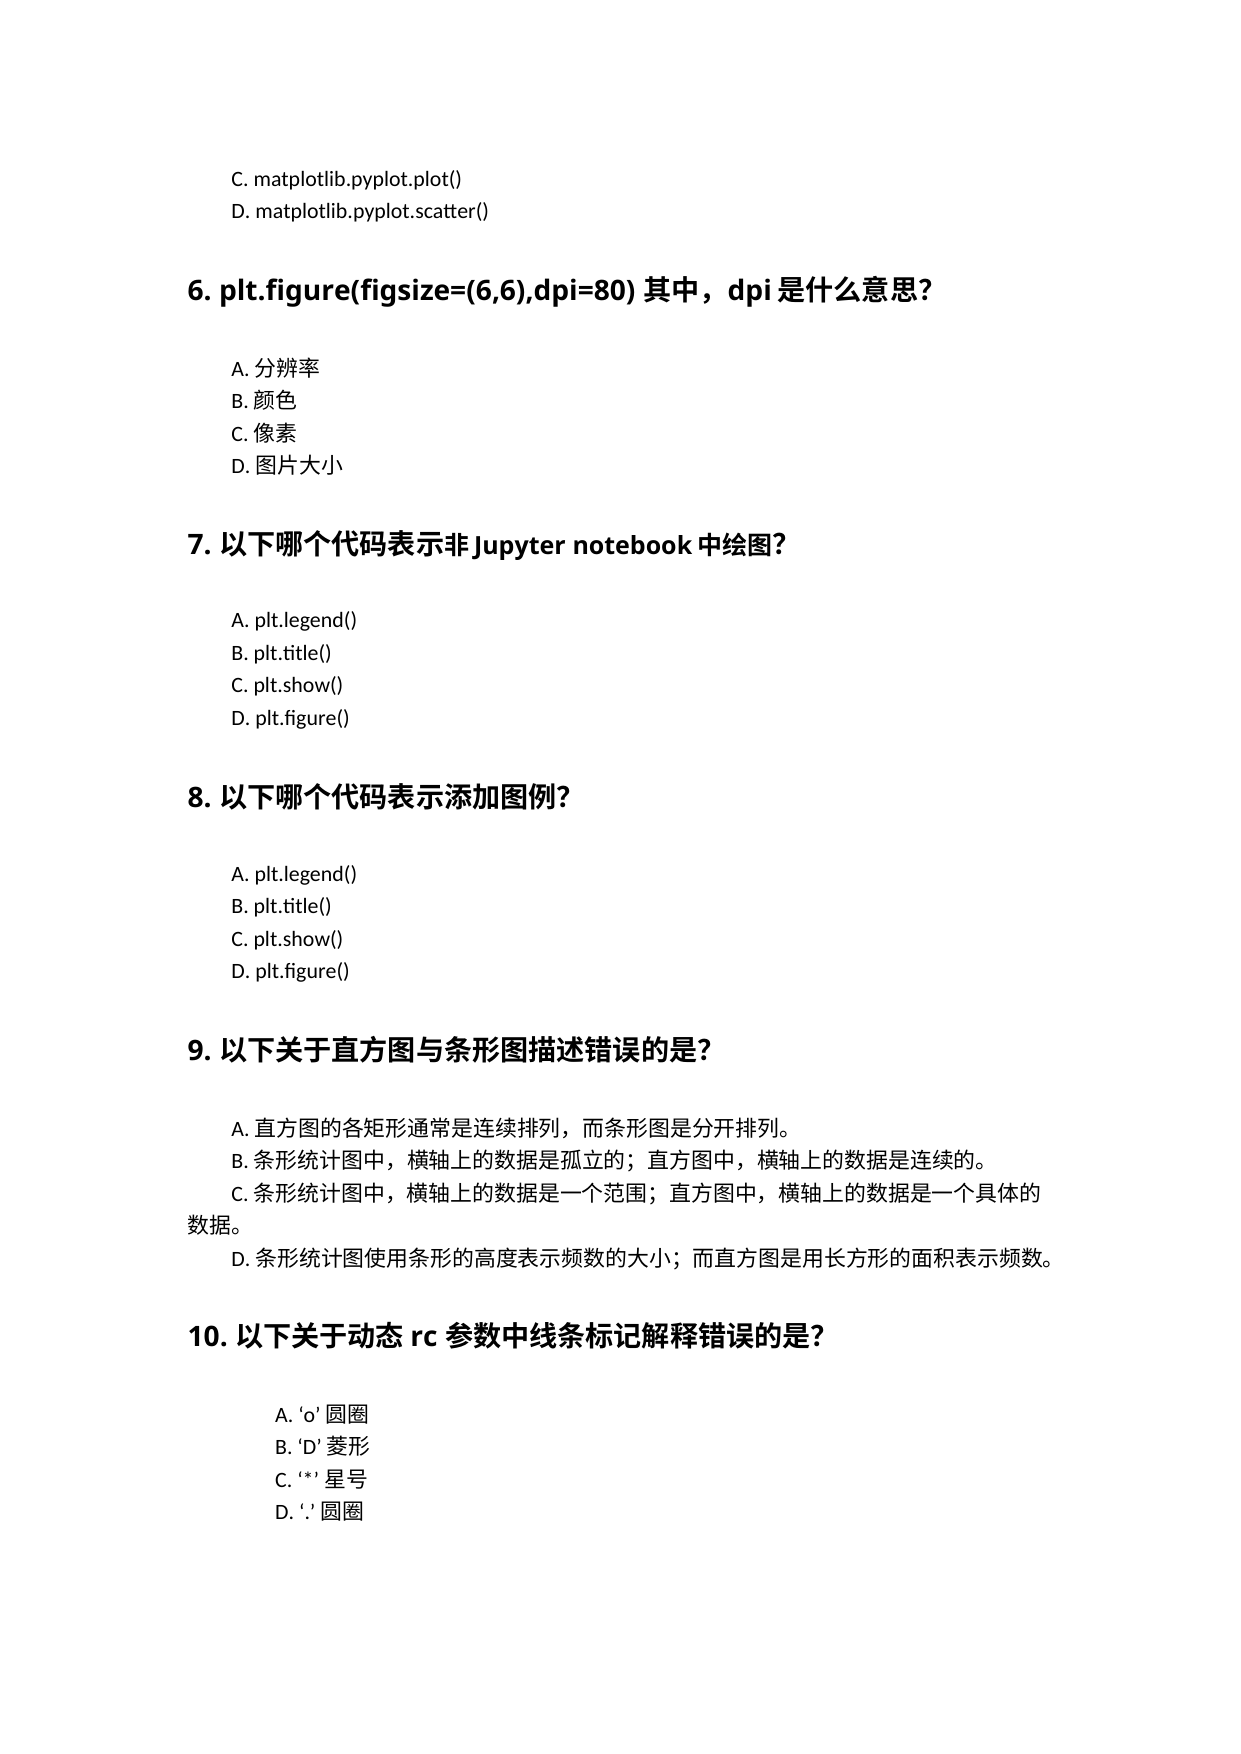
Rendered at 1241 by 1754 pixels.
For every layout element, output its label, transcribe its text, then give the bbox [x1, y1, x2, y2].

text A. 分辨率 B. 颜色 C. 像素 D. 图片大小 [187, 350, 1053, 480]
text A. plt.legend() B. plt.title() C. plt.show() D. plt.figure() [187, 604, 1053, 734]
subtitle 9. 以下关于直方图与条形图描述错误的是？ [187, 1016, 1053, 1081]
text A. ‘o’ 圆圈 B. ‘D’ 菱形 C. ‘*’ 星号 D. ‘.’ 圆圈 [231, 1396, 1053, 1526]
subtitle 8. 以下哪个代码表示添加图例？ [187, 763, 1053, 828]
subtitle 6. plt.figure(figsize=(6,6),dpi=80) 其中，dpi是什么意思？ [187, 256, 1053, 321]
subtitle 10. 以下关于动态 rc 参数中线条标记解释错误的是？ [187, 1302, 1053, 1367]
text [187, 162, 1053, 227]
text A. 直方图的各矩形通常是连续排列，而条形图是分开排列。 B. 条形统计图中，横轴上的数据是孤立的；直方图中，横轴上的数据是连续的。 C. 条形统计图中，横轴上的数据是一个范围；直方图中，横轴上的数据是一个具体的数据。 D. 条形统计图使用条形的高度表示频数的大小；而直方图是用长方形的面积表示频数。 [187, 1110, 1053, 1273]
text A. plt.legend() B. plt.title() C. plt.show() D. plt.figure() [187, 857, 1053, 987]
subtitle 7. 以下哪个代码表示非Jupyter notebook中绘图？ [187, 509, 1053, 574]
